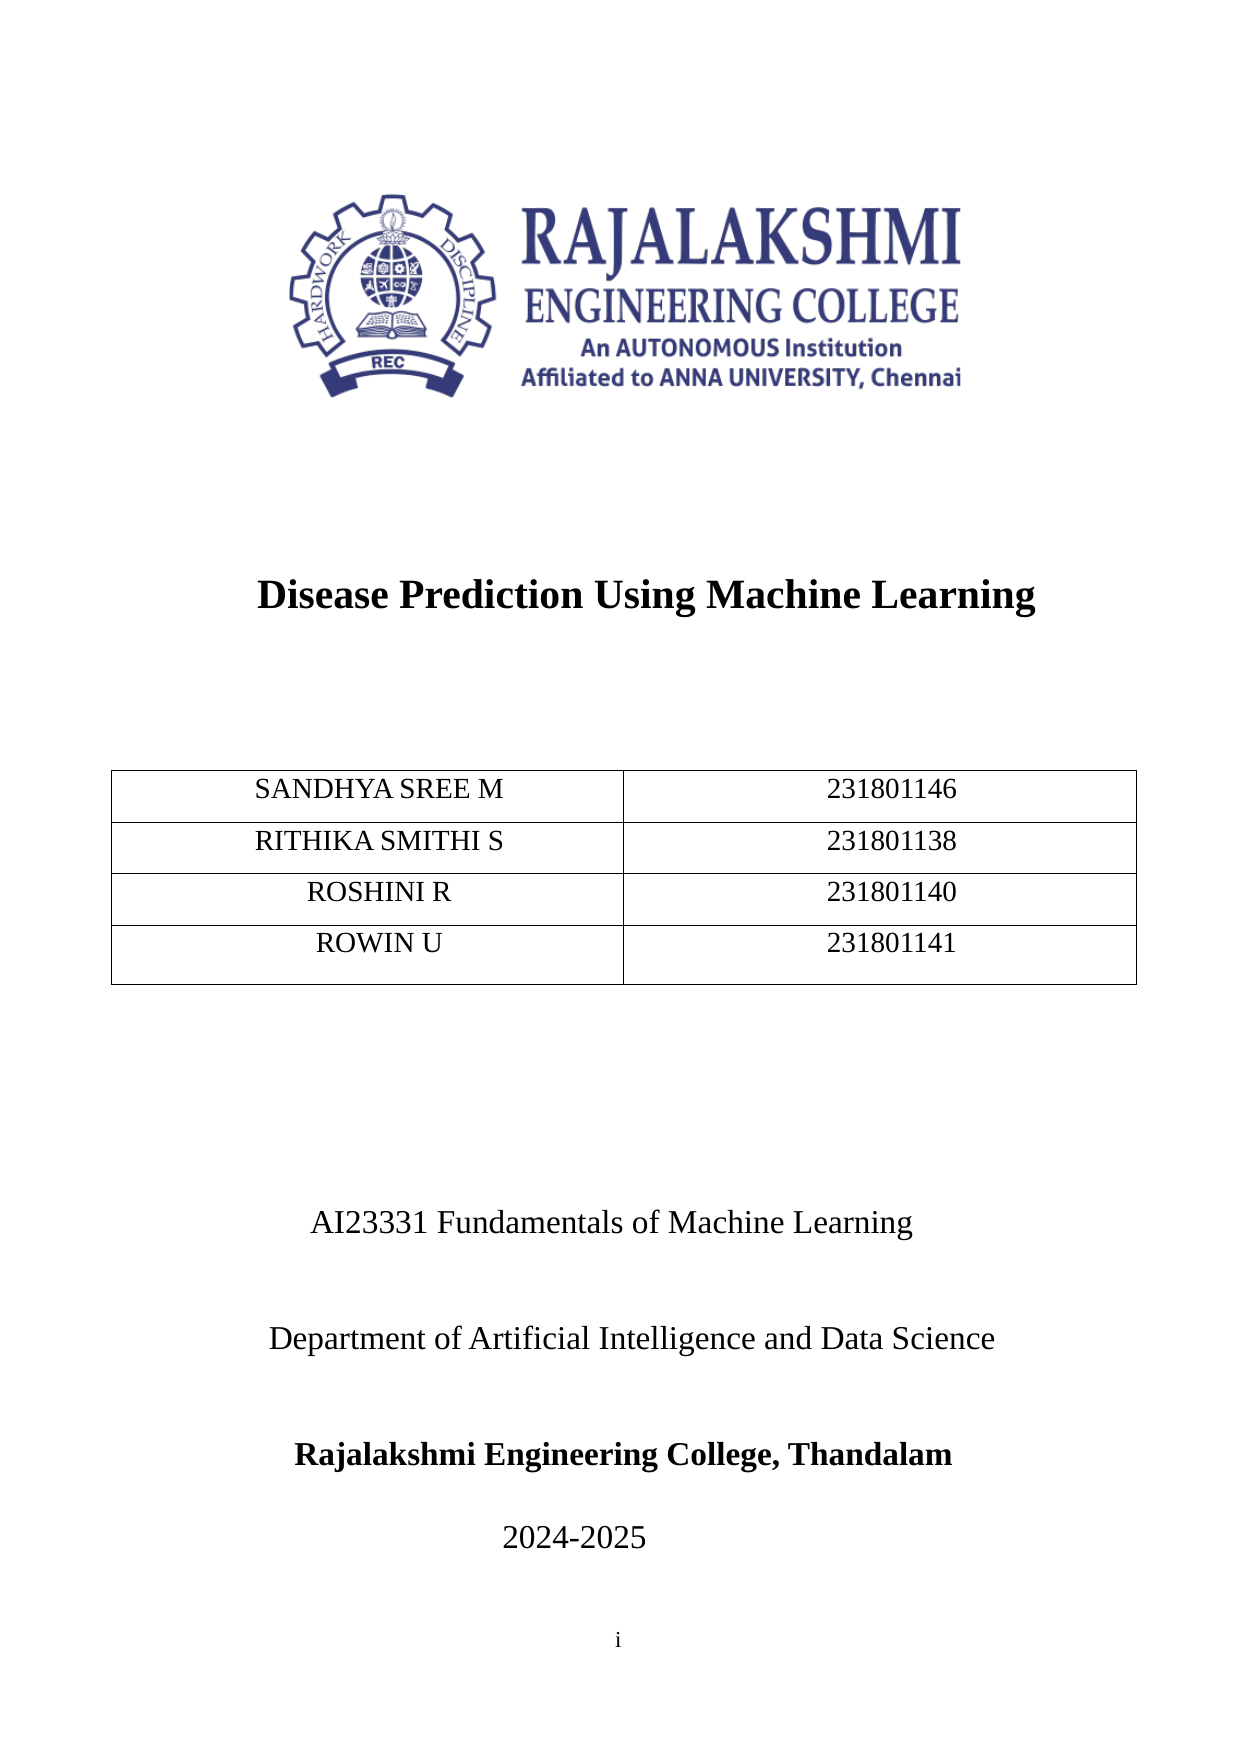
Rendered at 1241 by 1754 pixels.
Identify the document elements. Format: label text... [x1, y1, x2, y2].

text 2024-2025 [294, 1517, 1092, 1556]
table_cell 231801140 [624, 874, 1136, 924]
table_header SANDHYA SREE M [112, 771, 623, 822]
text Department of Artificial Intelligence and Data Science [218, 1319, 1092, 1357]
text AI23331 Fundamentals of Machine Learning [310, 1203, 1092, 1241]
table_cell 231801141 [624, 926, 1136, 984]
table_cell ROWIN U [112, 926, 623, 984]
table_cell 231801138 [624, 823, 1136, 873]
table_cell RITHIKA SMITHI S [112, 823, 623, 873]
table_cell ROSHINI R [112, 874, 623, 924]
table_header 231801146 [624, 771, 1136, 822]
text Rajalakshmi Engineering College, Thandalam [294, 1434, 1092, 1473]
picture [289, 194, 961, 398]
text Disease Prediction Using Machine Learning [163, 569, 1092, 617]
